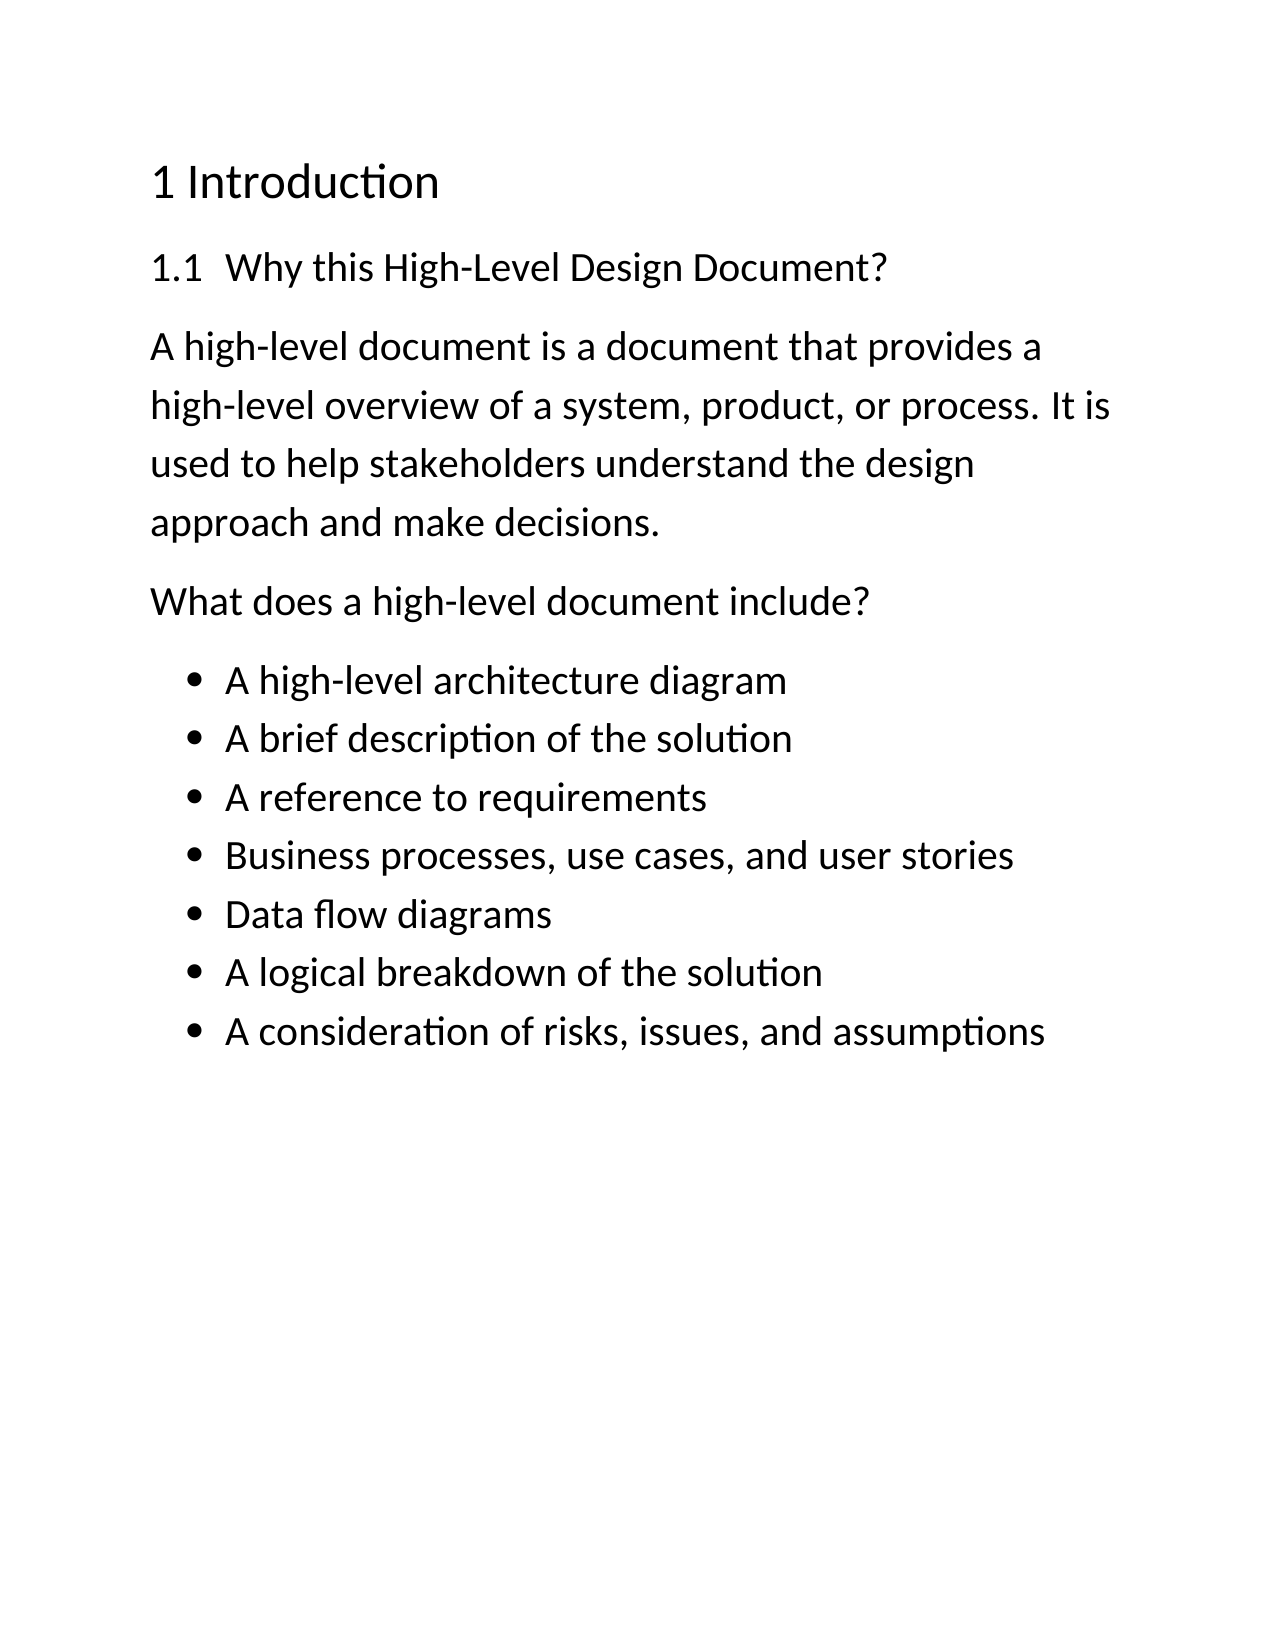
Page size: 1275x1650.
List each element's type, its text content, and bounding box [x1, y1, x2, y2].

text What does a high-level document include? [150, 575, 1125, 626]
list A consideration of risks, issues, and assumptions [187, 1005, 1125, 1056]
list Business processes, use cases, and user stories [187, 829, 1125, 880]
list Data flow diagrams [187, 888, 1125, 939]
list A logical breakdown of the solution [187, 946, 1125, 997]
list A reference to requirements [187, 771, 1125, 822]
list A high-level architecture diagram [187, 654, 1125, 705]
text A high-level document is a document that provides a high-level overview of a system, product, or process. It is used to help stakeholders understand the design approach and make decisions. [150, 320, 1125, 546]
list A brief description of the solution [187, 712, 1125, 763]
list Why this High-Level Design Document? [150, 241, 1125, 292]
text 1 Introduction [150, 150, 1125, 211]
